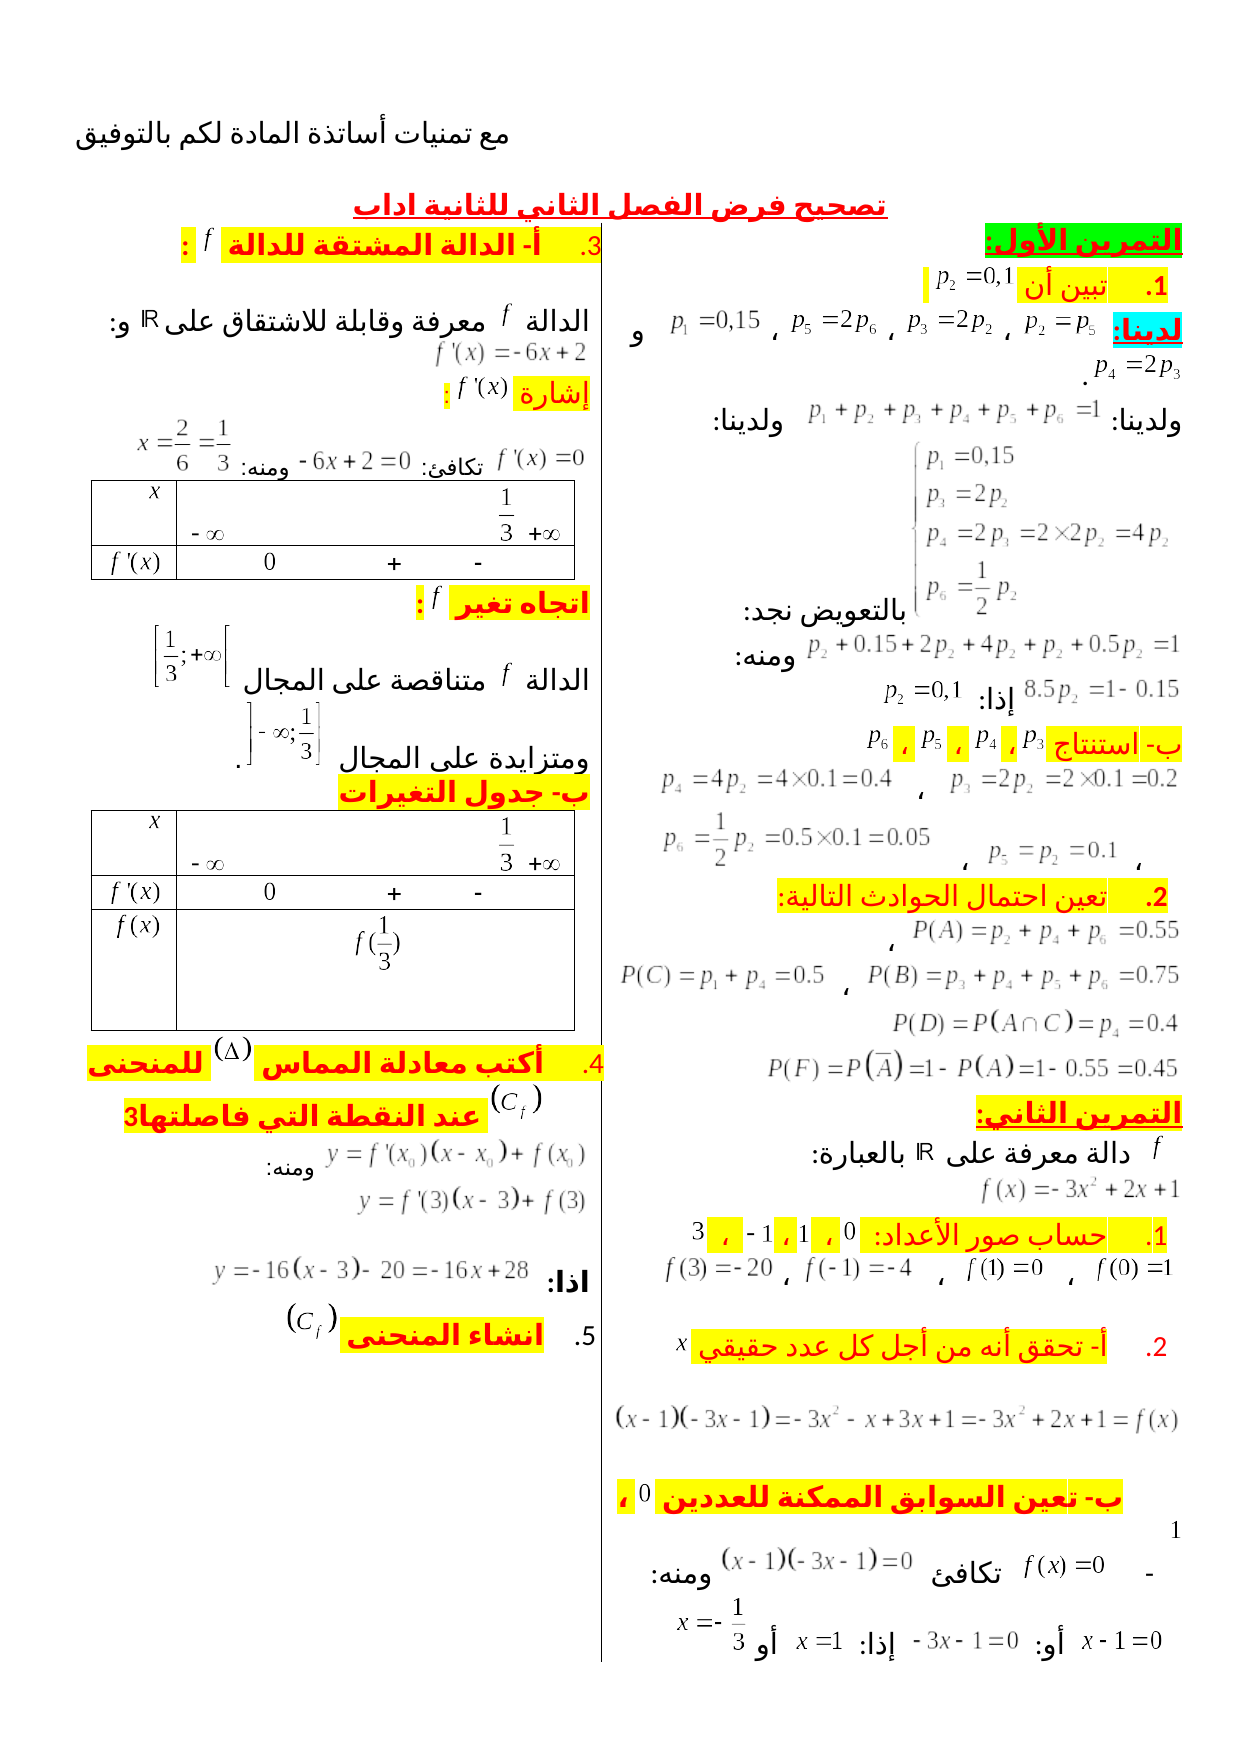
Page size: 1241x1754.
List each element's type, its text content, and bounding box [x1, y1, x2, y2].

text تصحيح فرض الفصل الثاني للثانية اداب [75, 187, 1165, 222]
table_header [602, 223, 1194, 1662]
text مع تمنيات أساتذة المادة لكم بالتوفيق [75, 116, 1165, 151]
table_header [43, 223, 601, 1662]
